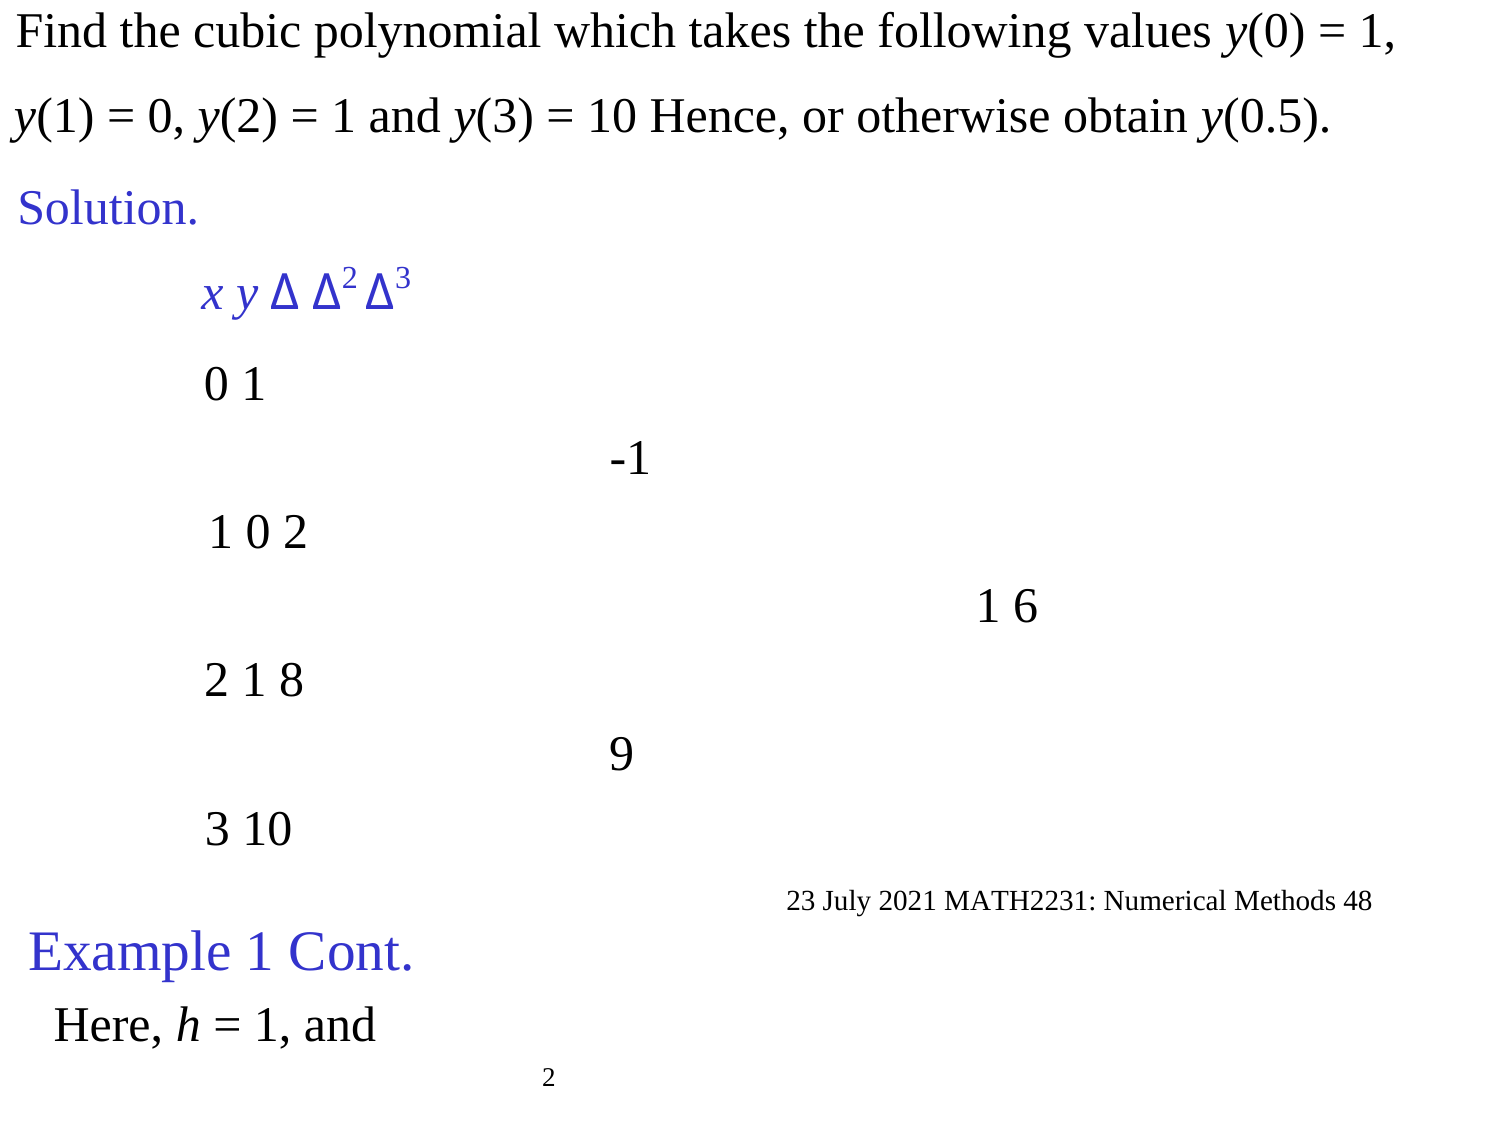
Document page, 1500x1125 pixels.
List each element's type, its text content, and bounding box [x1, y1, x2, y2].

text 23 July 2021 MATH2231: Numerical Methods 48 [4, 883, 1372, 917]
text 1 0 2 [208, 502, 1488, 559]
text Find the cubic polynomial which takes the following values y(0) = 1, y(1) = 0, y(2) = 1 and y(3) = 10 Hence, or otherwise obtain y(0.5). [14, 0, 1399, 143]
text 0 1 [204, 354, 1488, 411]
text 9 [609, 724, 1488, 782]
text 2 1 8 [204, 650, 1488, 708]
text Example 1 Cont. [28, 917, 1488, 983]
text 2 [542, 1061, 1488, 1092]
text Here, h = 1, and [53, 995, 1488, 1053]
text 3 10 [204, 798, 1488, 856]
text 1 6 [4, 576, 1038, 633]
text -1 [609, 428, 1488, 485]
text Solution. [17, 178, 1488, 236]
text x y Δ Δ2 Δ3 [201, 236, 1488, 338]
